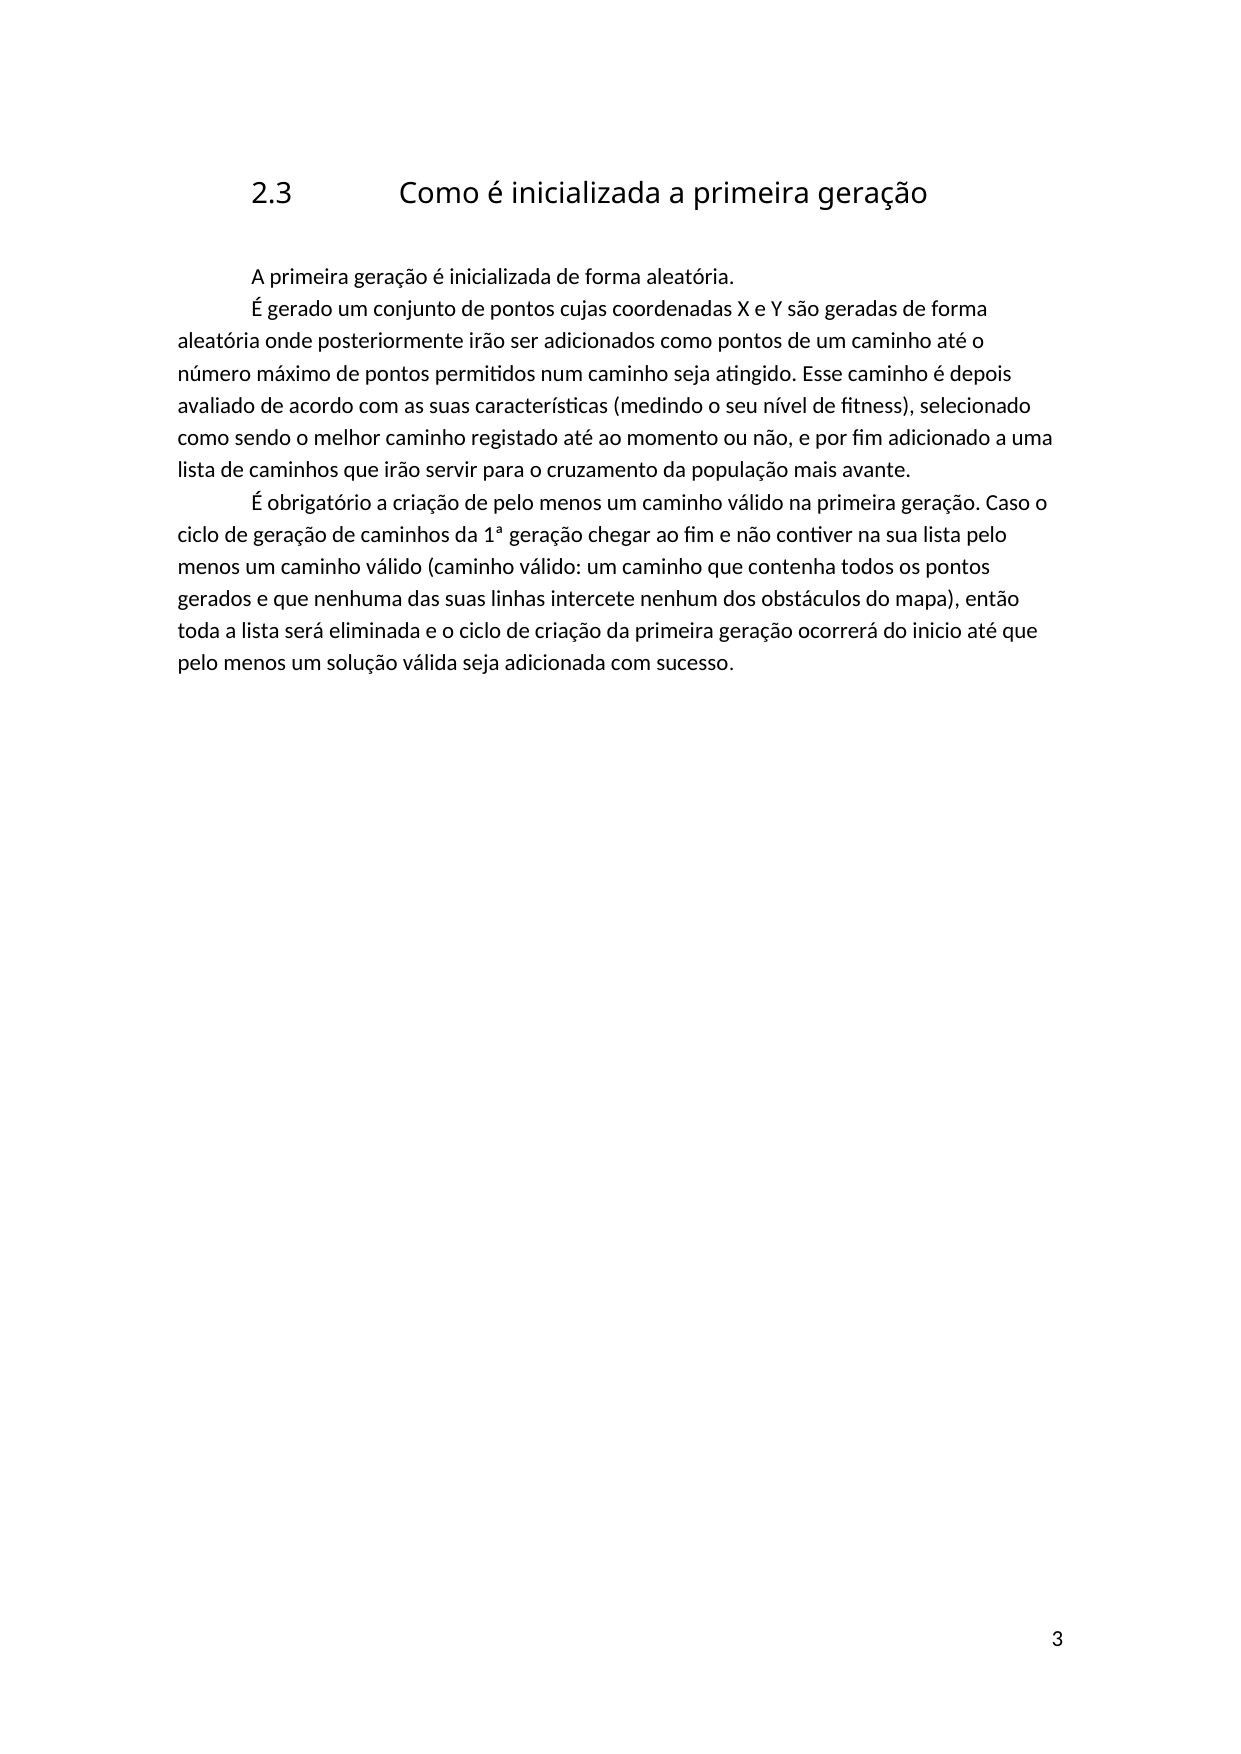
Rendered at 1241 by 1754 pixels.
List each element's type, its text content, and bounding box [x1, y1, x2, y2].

text A primeira geração é inicializada de forma aleatória. [177, 262, 1063, 290]
text É obrigatório a criação de pelo menos um caminho válido na primeira geração. Caso o ciclo de geração de caminhos da 1ª geração chegar ao fim e não contiver na sua lista pelo menos um caminho válido (caminho válido: um caminho que contenha todos os pontos gerados e que nenhuma das suas linhas intercete nenhum dos obstáculos do mapa), então toda a lista será eliminada e o ciclo de criação da primeira geração ocorrerá do inicio até que pelo menos um solução válida seja adicionada com sucesso. [177, 488, 1063, 677]
text É gerado um conjunto de pontos cujas coordenadas X e Y são geradas de forma aleatória onde posteriormente irão ser adicionados como pontos de um caminho até o número máximo de pontos permitidos num caminho seja atingido. Esse caminho é depois avaliado de acordo com as suas características (medindo o seu nível de fitness), selecionado como sendo o melhor caminho registado até ao momento ou não, e por fim adicionado a uma lista de caminhos que irão servir para o cruzamento da população mais avante. [177, 294, 1063, 483]
subtitle Como é inicializada a primeira geração [251, 173, 1063, 212]
